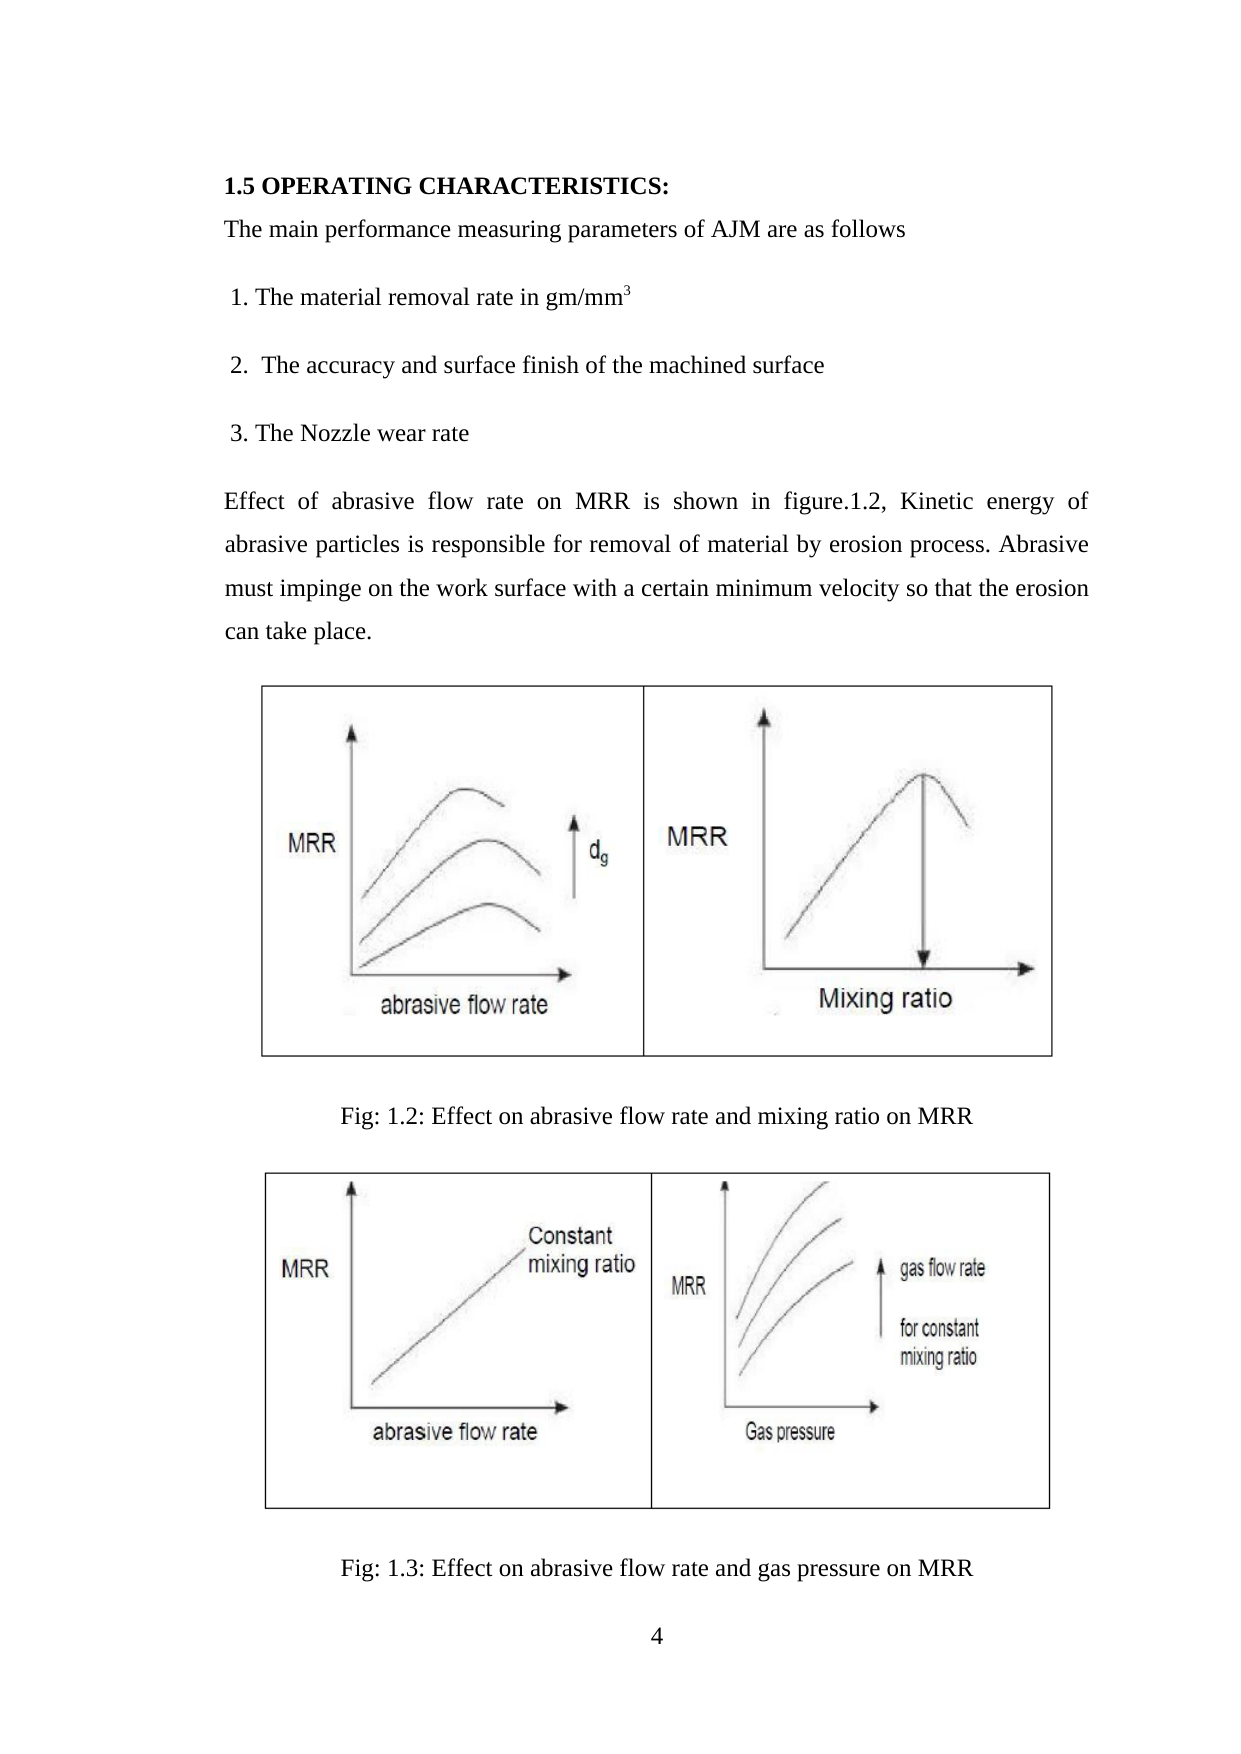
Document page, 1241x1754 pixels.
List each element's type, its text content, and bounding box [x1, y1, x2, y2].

picture [259, 683, 1055, 1062]
text 3. The Nozzle wear rate [223, 418, 1090, 447]
text Effect of abrasive flow rate on MRR is shown in figure.1.2, Kinetic energy of abrasive particles is responsible for removal of material by erosion process. Abrasive must impinge on the work surface with a certain minimum velocity so that the erosion can take place. [223, 486, 1090, 644]
text 2. The accuracy and surface finish of the machined surface [223, 350, 1090, 379]
text Fig: 1.3: Effect on abrasive flow rate and gas pressure on MRR [223, 1553, 1090, 1581]
text The main performance measuring parameters of AJM are as follows [223, 214, 1090, 243]
text Fig: 1.2: Effect on abrasive flow rate and mixing ratio on MRR [223, 1101, 1090, 1130]
subtitle 1.5 OPERATING CHARACTERISTICS: [223, 171, 1090, 199]
text 1. The material removal rate in gm/mm3 [223, 282, 1090, 311]
picture [259, 1169, 1055, 1514]
